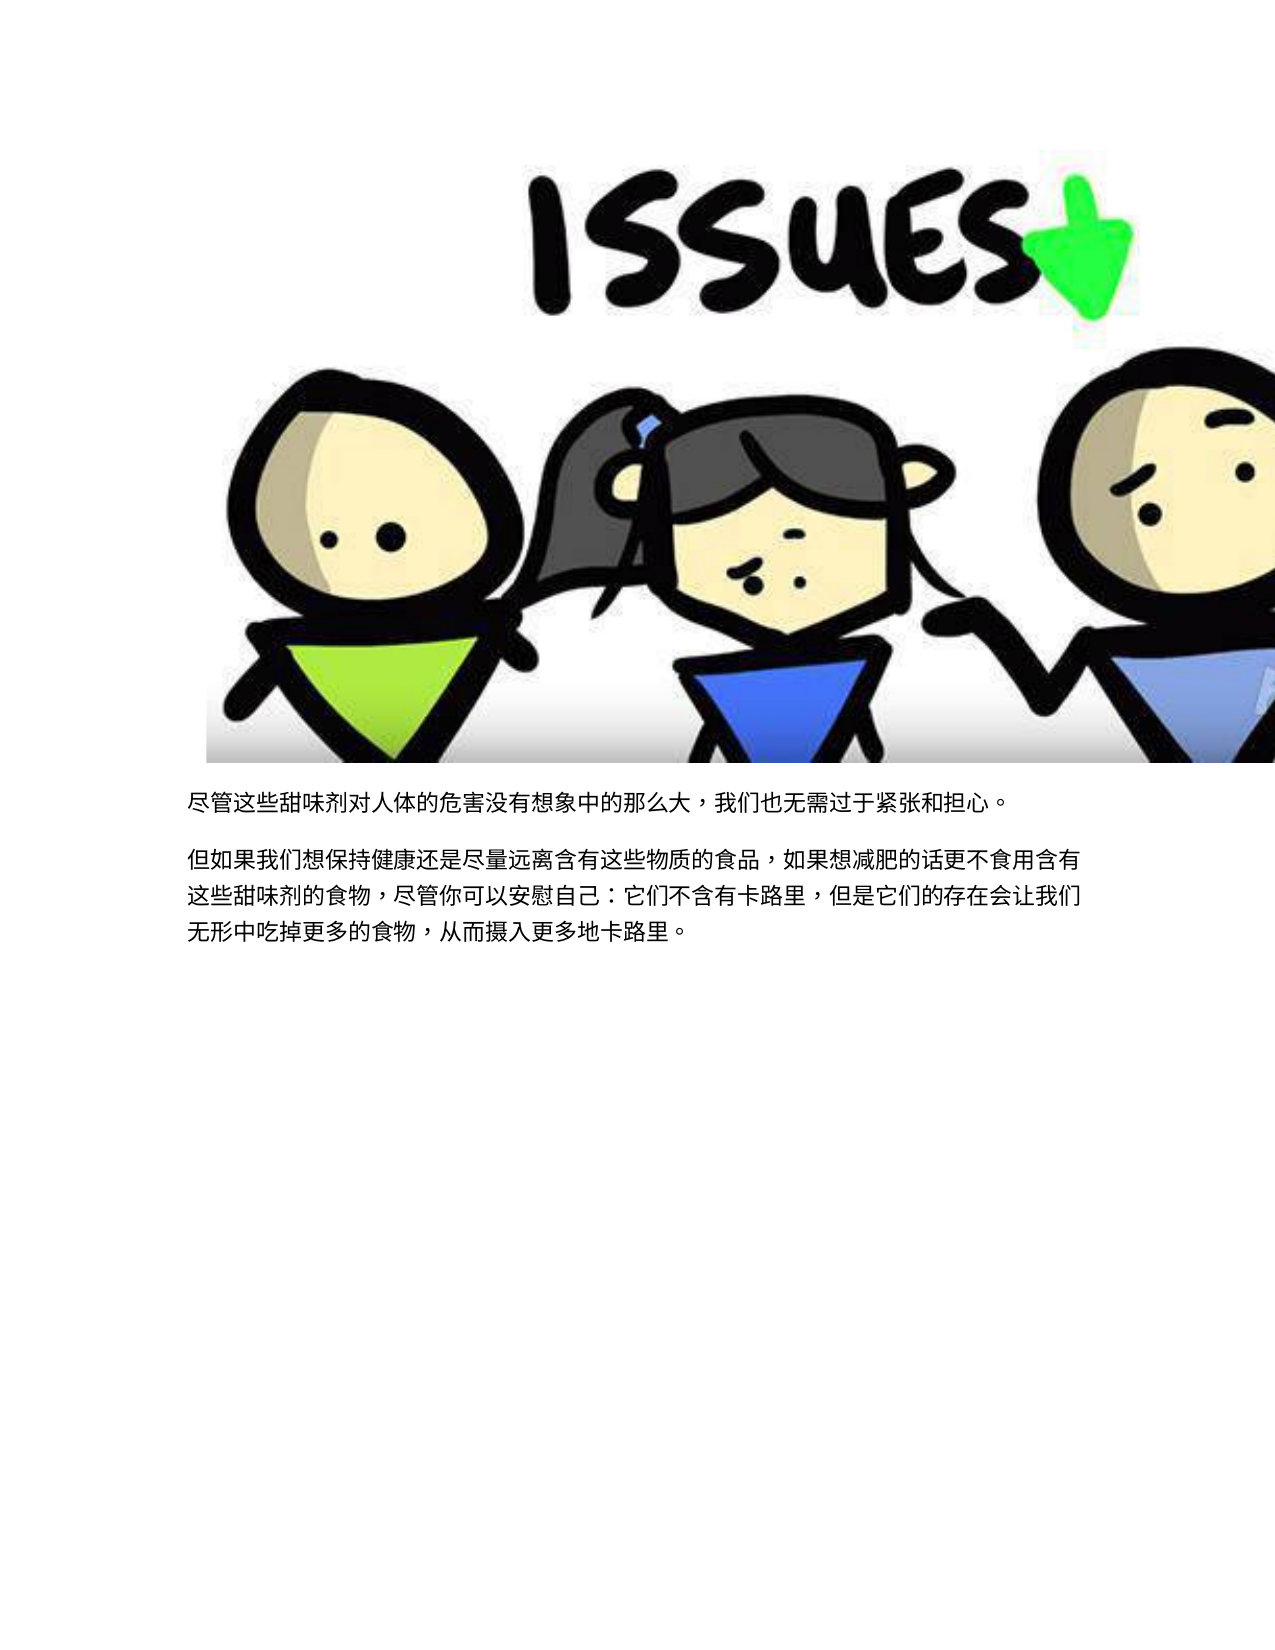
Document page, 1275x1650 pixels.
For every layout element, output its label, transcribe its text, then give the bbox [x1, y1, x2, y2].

text 尽管这些甜味剂对人体的危害没有想象中的那么大，我们也无需过于紧张和担心。 [187, 787, 1087, 818]
picture [206, 150, 1275, 763]
text 但如果我们想保持健康还是尽量远离含有这些物质的食品，如果想减肥的话更不食用含有这些甜味剂的食物，尽管你可以安慰自己：它们不含有卡路里，但是它们的存在会让我们无形中吃掉更多的食物，从而摄入更多地卡路里。 [187, 844, 1087, 947]
